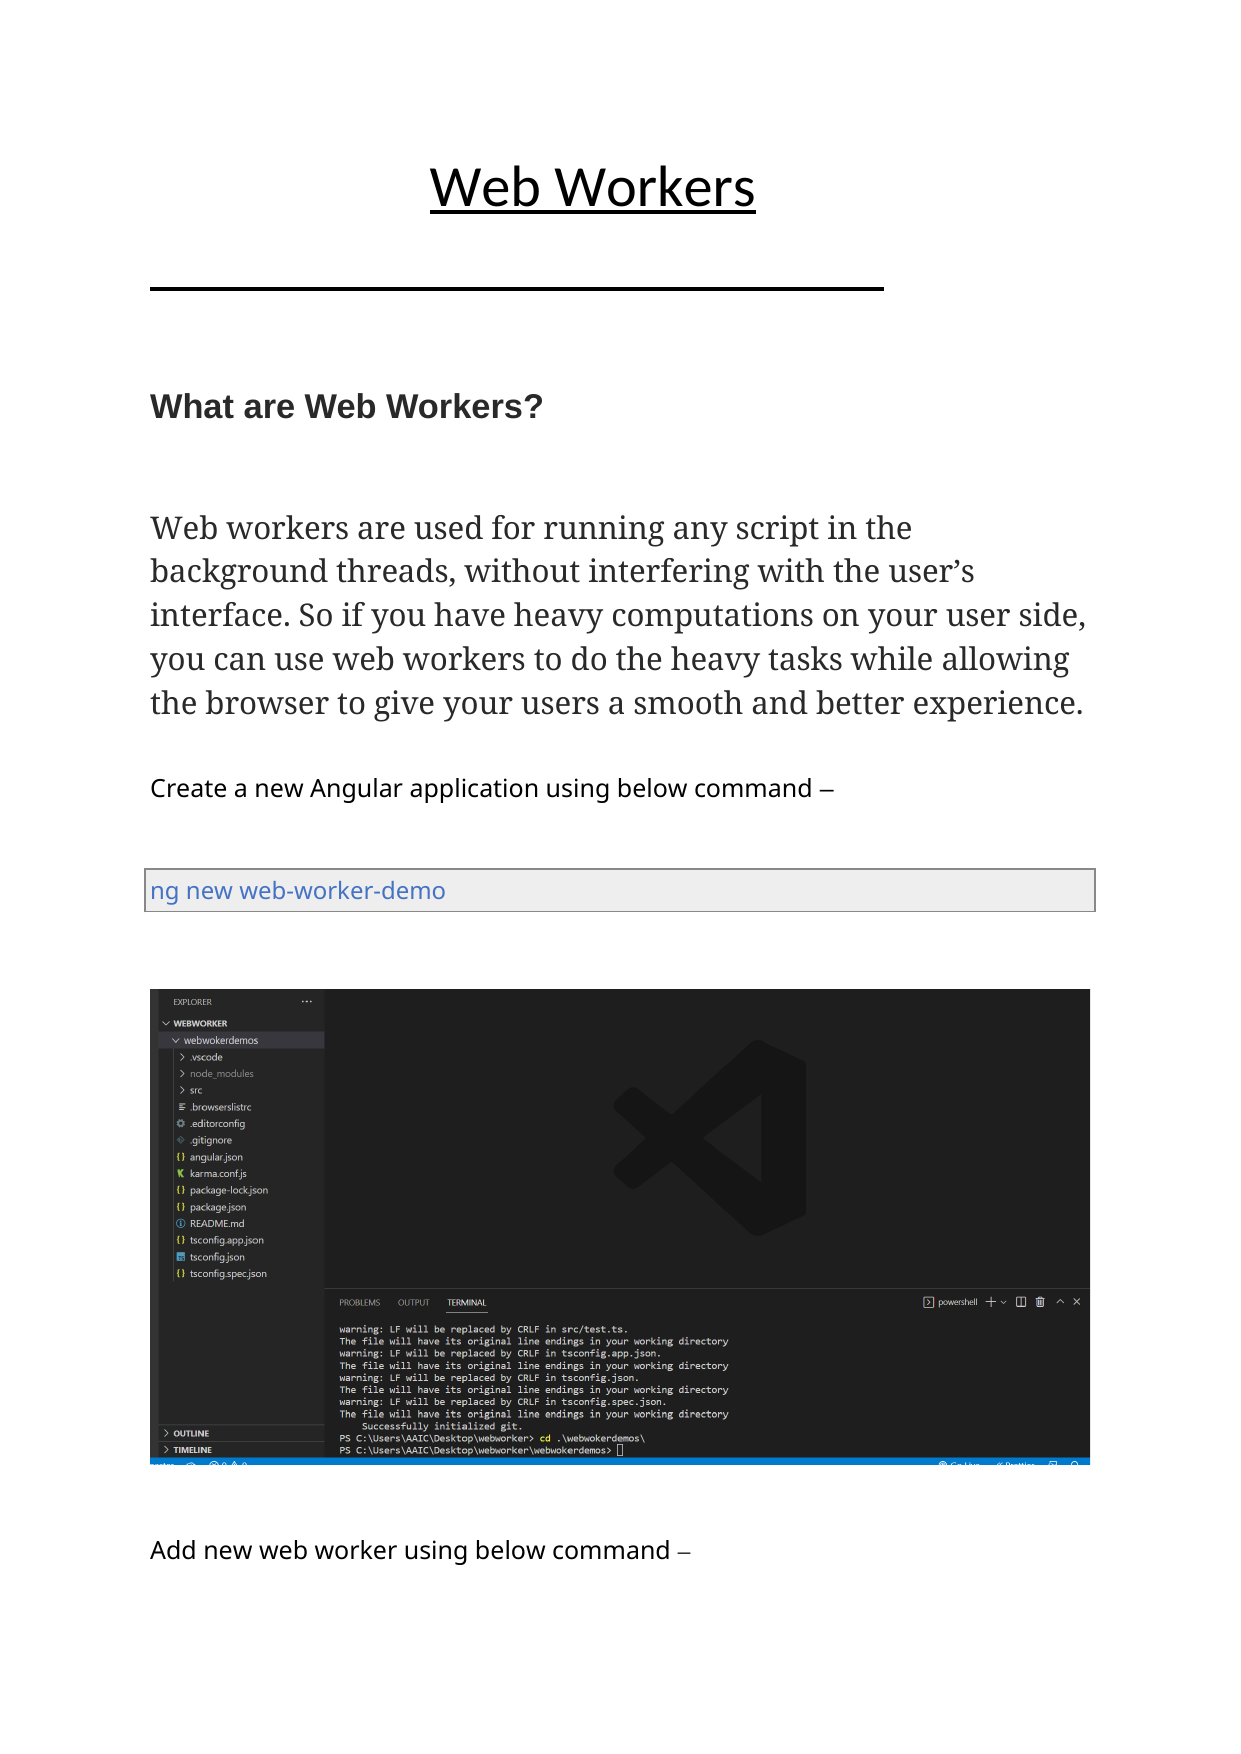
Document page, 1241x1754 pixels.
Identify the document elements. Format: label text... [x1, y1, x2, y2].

text Add new web worker using below command – [150, 1533, 1090, 1567]
text Web Workers [150, 150, 1090, 298]
text Web workers are used for running any script in the background threads, without interfering with the user’s interface. So if you have heavy computations on your user side, you can use web workers to do the heavy tasks while allowing the browser to give your users a smooth and better experience. [150, 504, 1090, 723]
text ng new web-worker-demo [146, 870, 1094, 911]
text What are Web Workers? [150, 382, 1090, 426]
text Create a new Angular application using below command – [150, 770, 1090, 804]
picture [150, 989, 1091, 1465]
